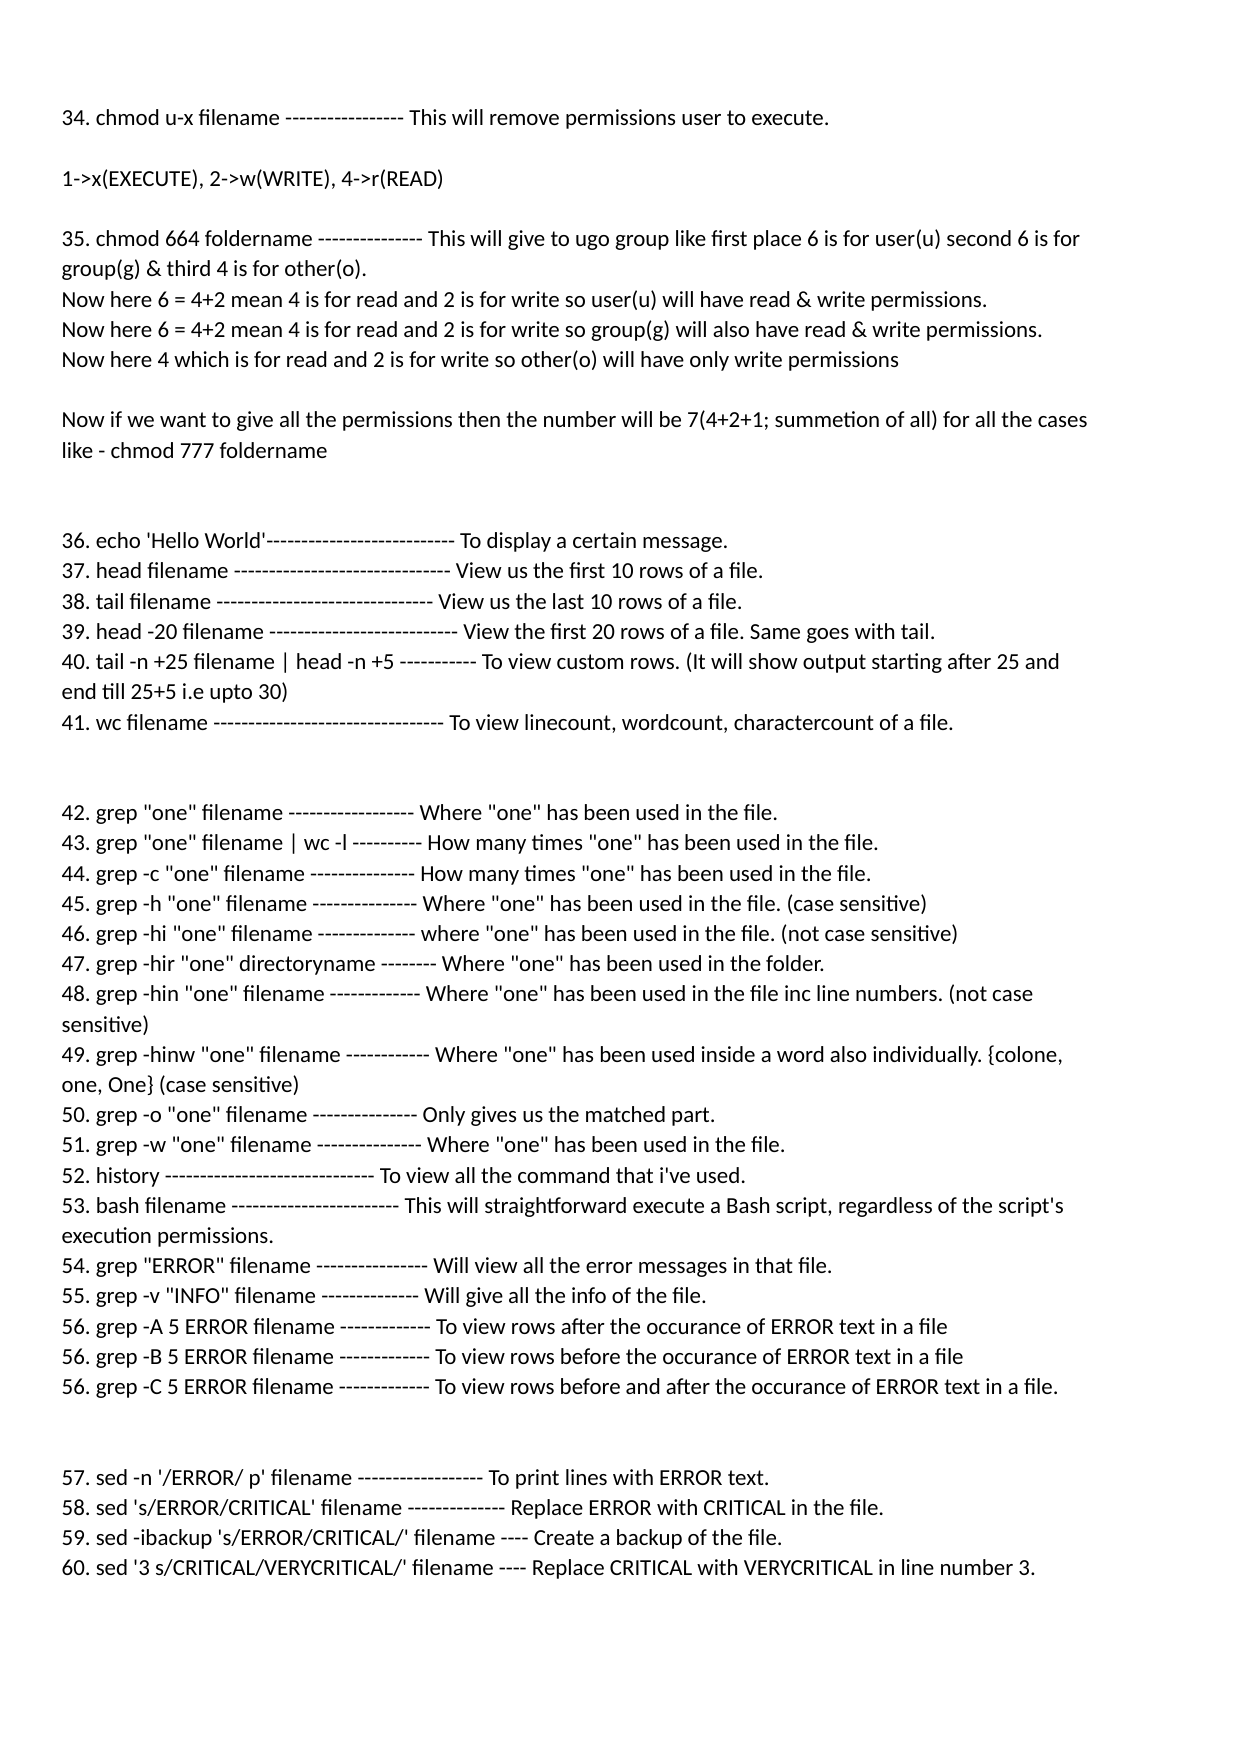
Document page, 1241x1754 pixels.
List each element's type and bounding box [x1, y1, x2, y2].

text [61, 103, 1090, 1581]
